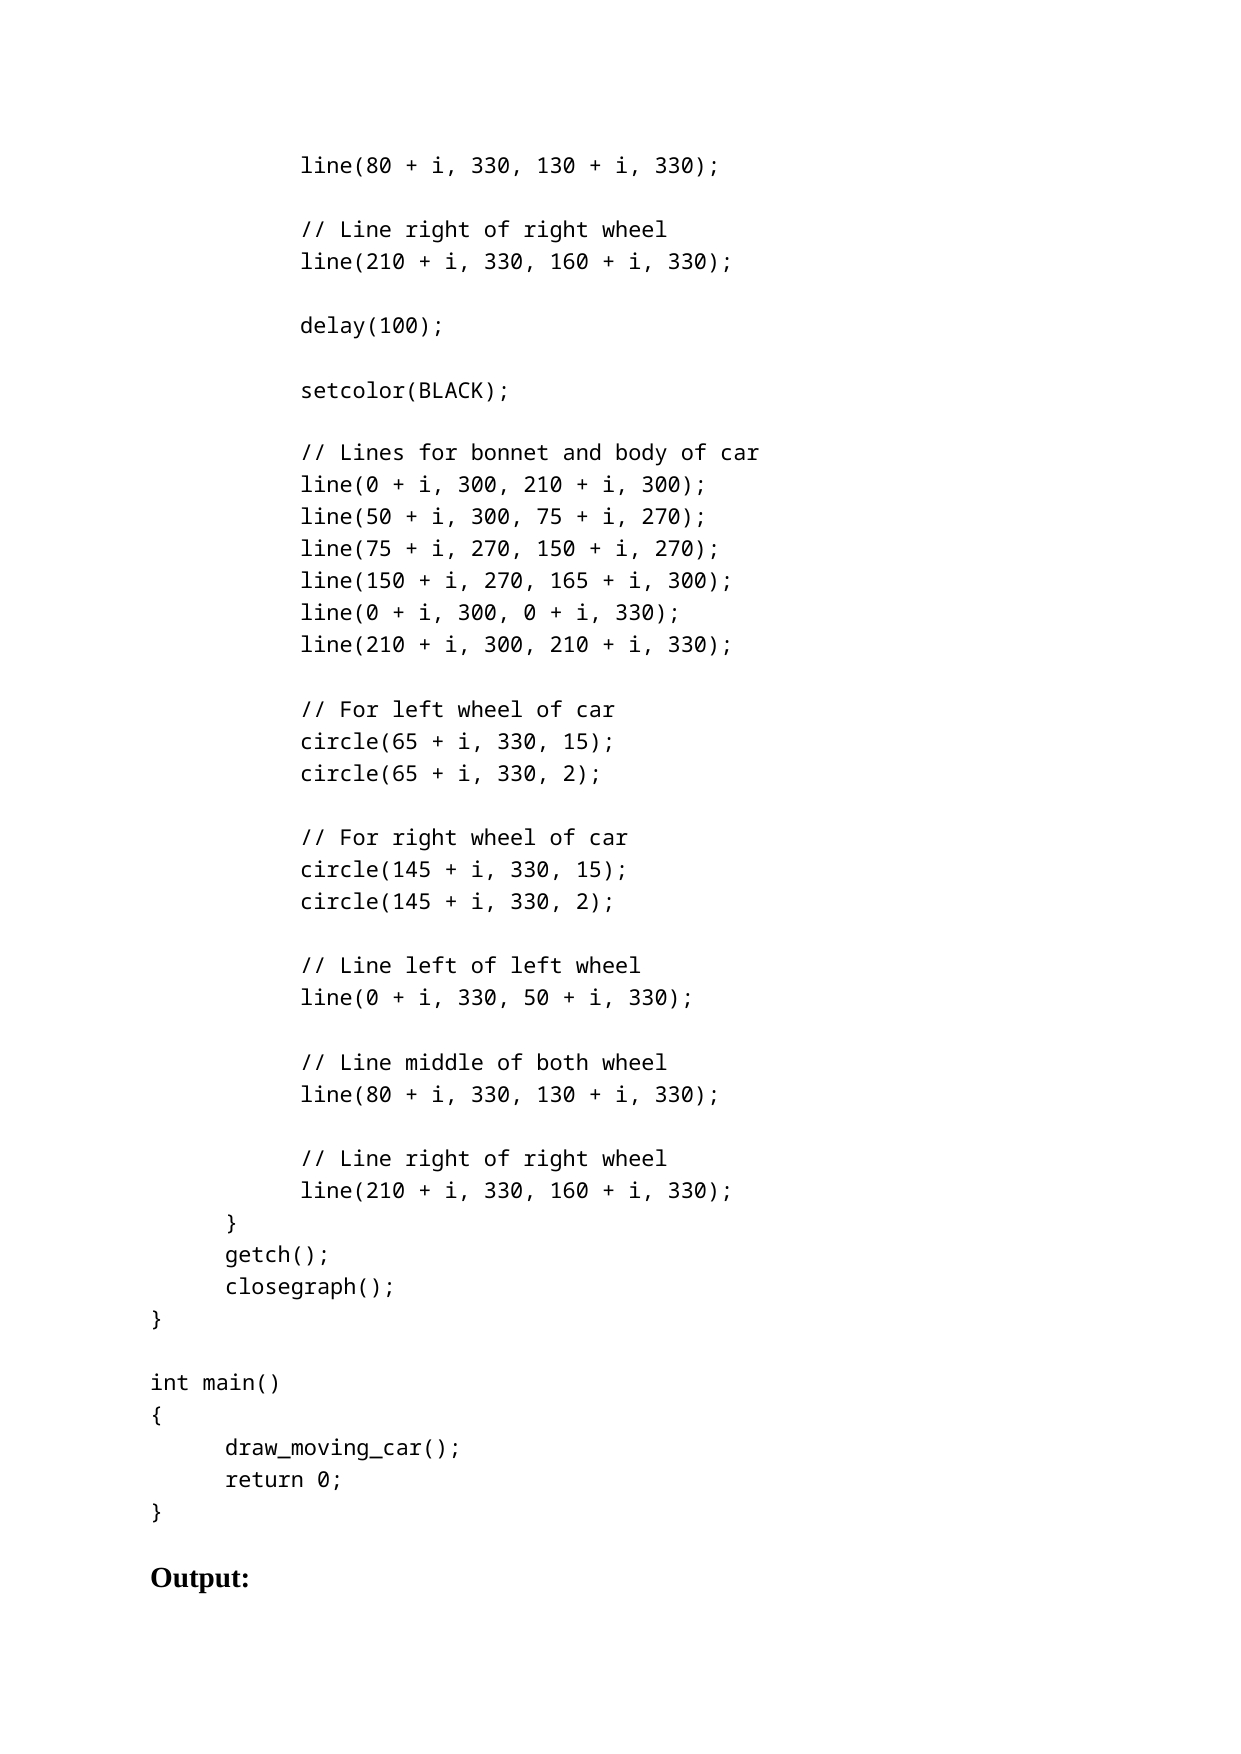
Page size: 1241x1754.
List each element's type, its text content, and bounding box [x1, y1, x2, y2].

text line(75 + i, 270, 150 + i, 270); [150, 533, 1090, 563]
text closegraph(); [150, 1271, 1090, 1301]
text line(80 + i, 330, 130 + i, 330); [150, 1079, 1090, 1108]
text getch(); [150, 1239, 1090, 1269]
text circle(65 + i, 330, 15); [150, 726, 1090, 756]
text circle(145 + i, 330, 15); [150, 854, 1090, 884]
text draw_moving_car(); [150, 1432, 1090, 1461]
text line(210 + i, 300, 210 + i, 330); [150, 629, 1090, 659]
text // For right wheel of car [150, 822, 1090, 852]
text line(210 + i, 330, 160 + i, 330); [150, 1175, 1090, 1205]
text // Line left of left wheel [150, 950, 1090, 980]
text // Line middle of both wheel [150, 1047, 1090, 1076]
text delay(100); [150, 310, 1090, 340]
text } [150, 1303, 1090, 1333]
text Output: [150, 1560, 1090, 1593]
text int main() [150, 1367, 1090, 1397]
text return 0; [150, 1464, 1090, 1493]
text } [150, 1496, 1090, 1526]
text line(0 + i, 300, 210 + i, 300); [150, 469, 1090, 499]
text line(0 + i, 330, 50 + i, 330); [150, 982, 1090, 1012]
text line(80 + i, 330, 130 + i, 330); [150, 150, 1090, 180]
text line(50 + i, 300, 75 + i, 270); [150, 501, 1090, 531]
text // Line right of right wheel [150, 214, 1090, 244]
text // For left wheel of car [150, 694, 1090, 723]
text // Line right of right wheel [150, 1143, 1090, 1173]
text { [150, 1399, 1090, 1429]
text line(210 + i, 330, 160 + i, 330); [150, 246, 1090, 276]
text // Lines for bonnet and body of car [150, 437, 1090, 467]
text line(150 + i, 270, 165 + i, 300); [150, 565, 1090, 595]
text } [150, 1207, 1090, 1237]
text circle(65 + i, 330, 2); [150, 758, 1090, 788]
text circle(145 + i, 330, 2); [150, 886, 1090, 916]
text setcolor(BLACK); [150, 374, 1090, 404]
text line(0 + i, 300, 0 + i, 330); [150, 597, 1090, 627]
